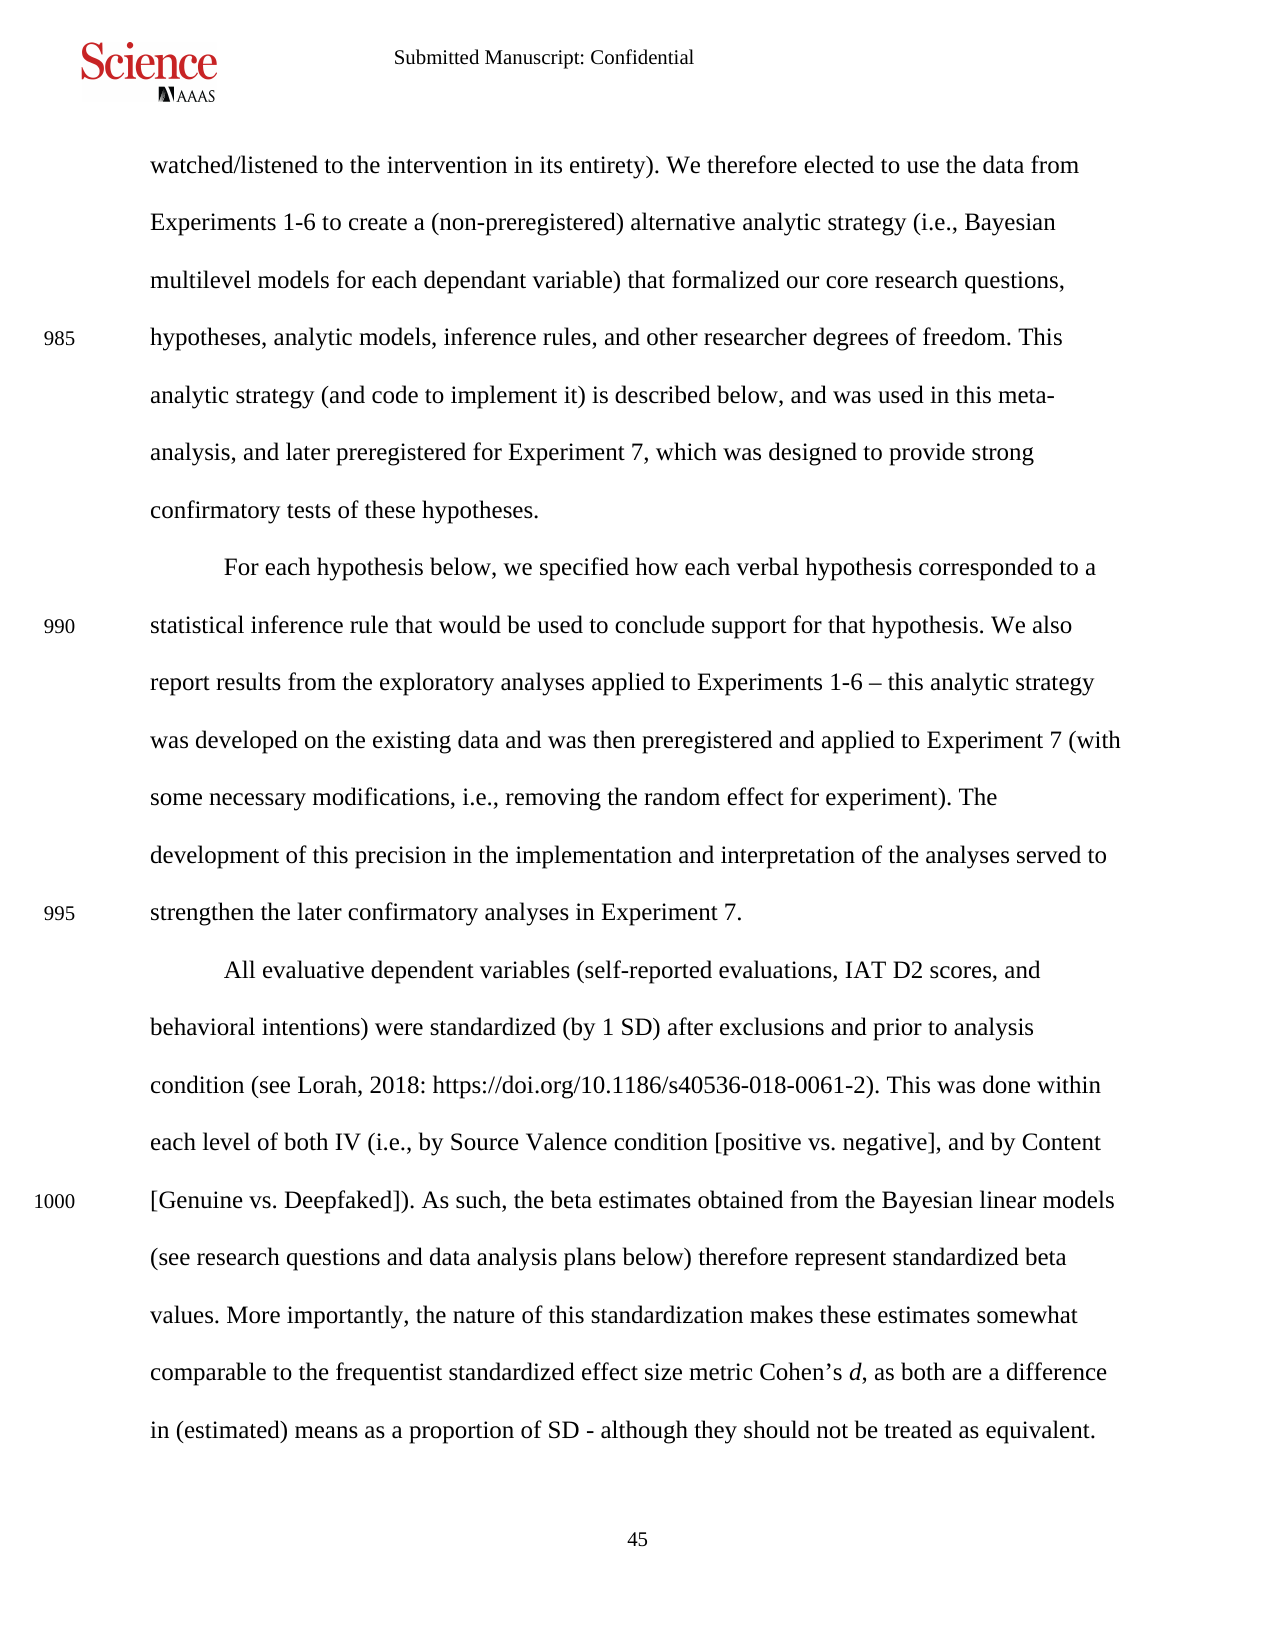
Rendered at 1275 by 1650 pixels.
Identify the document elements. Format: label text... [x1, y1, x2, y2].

picture [81, 42, 217, 102]
text For each hypothesis below, we specified how each verbal hypothesis corresponded to a statistical inference rule that would be used to conclude support for that hypothesis. We also report results from the exploratory analyses applied to Experiments 1-6 – this analytic strategy was developed on the existing data and was then preregistered and applied to Experiment 7 (with some necessary modifications, i.e., removing the random effect for experiment). The development of this precision in the implementation and interpretation of the analyses served to strengthen the later confirmatory analyses in Experiment 7. [150, 552, 1125, 926]
